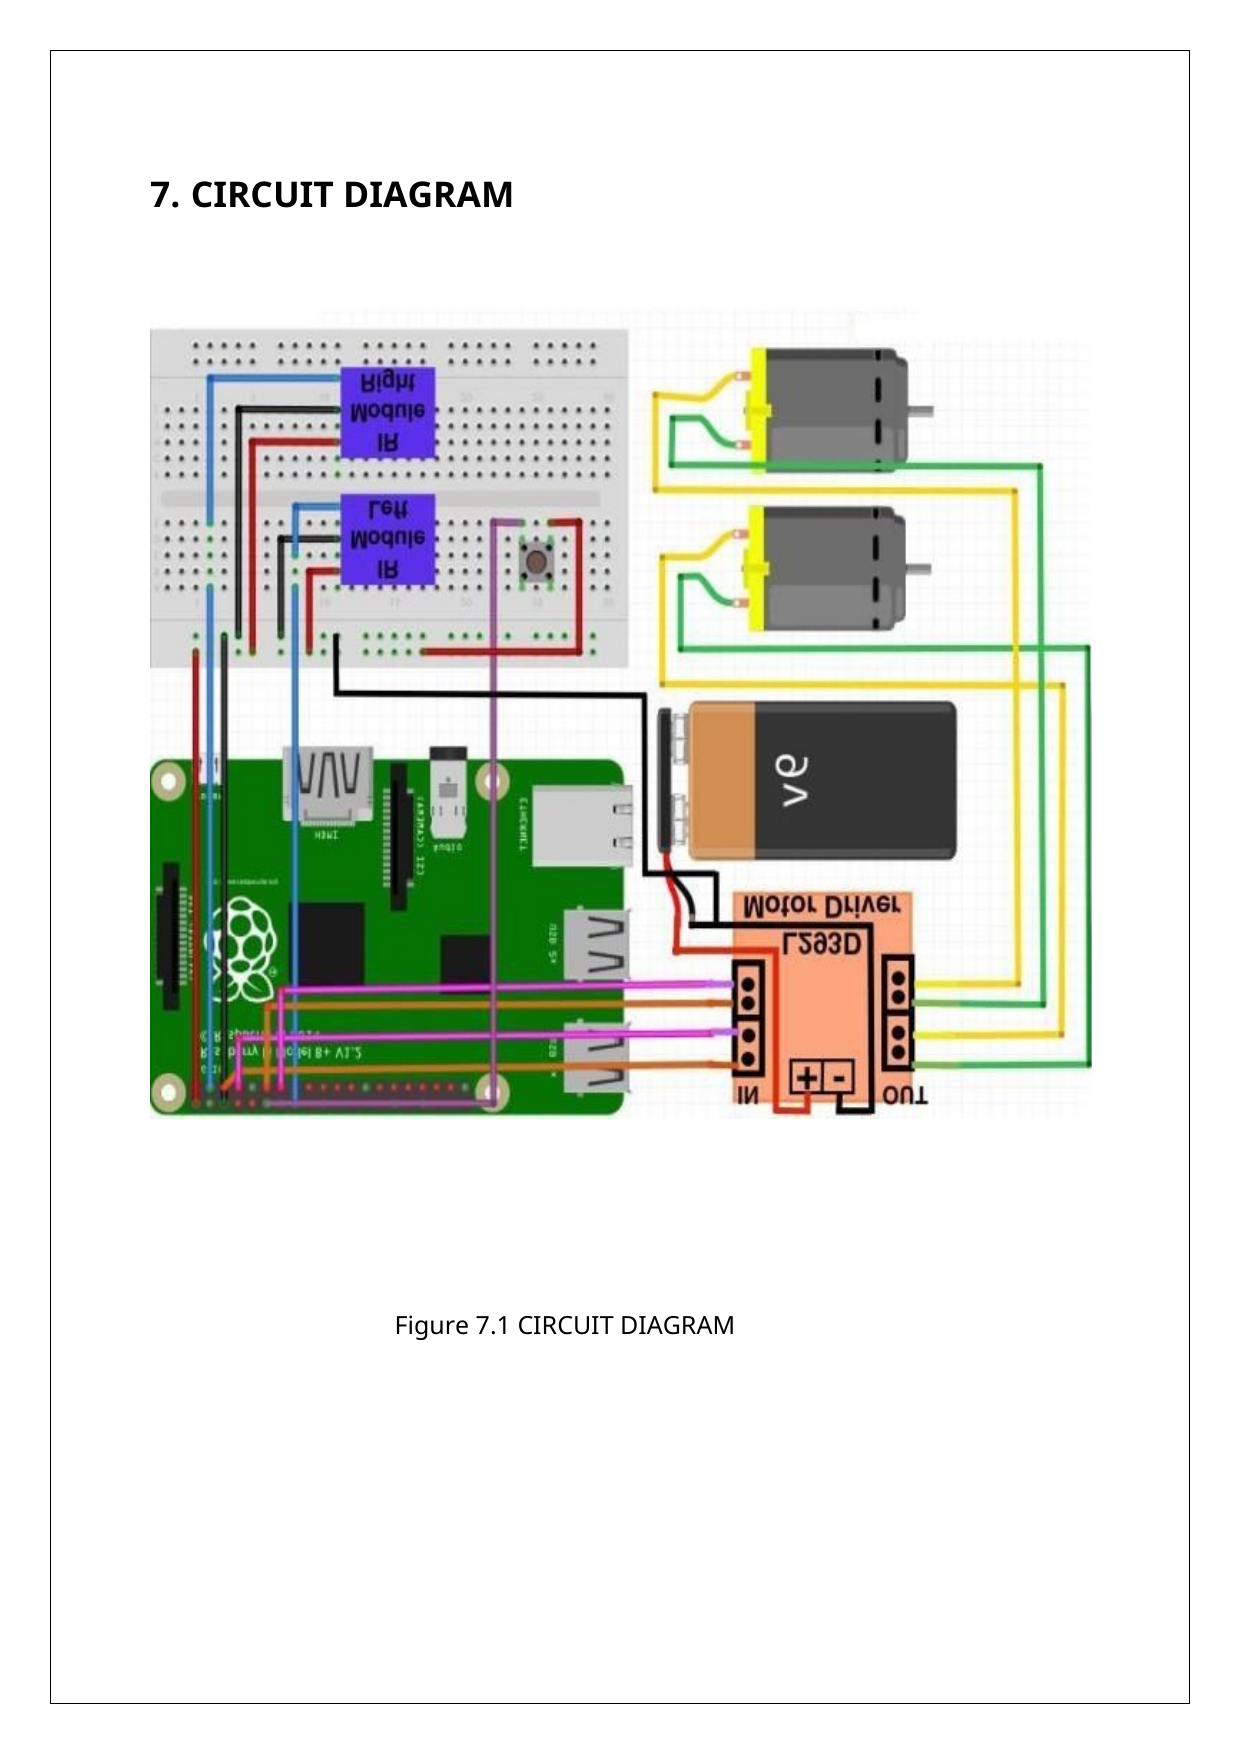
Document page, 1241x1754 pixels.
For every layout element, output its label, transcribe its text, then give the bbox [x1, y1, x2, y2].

text Figure 7.1 CIRCUIT DIAGRAM [375, 1307, 1065, 1341]
list CIRCUIT DIAGRAM [150, 169, 1065, 217]
picture [150, 307, 1092, 1119]
